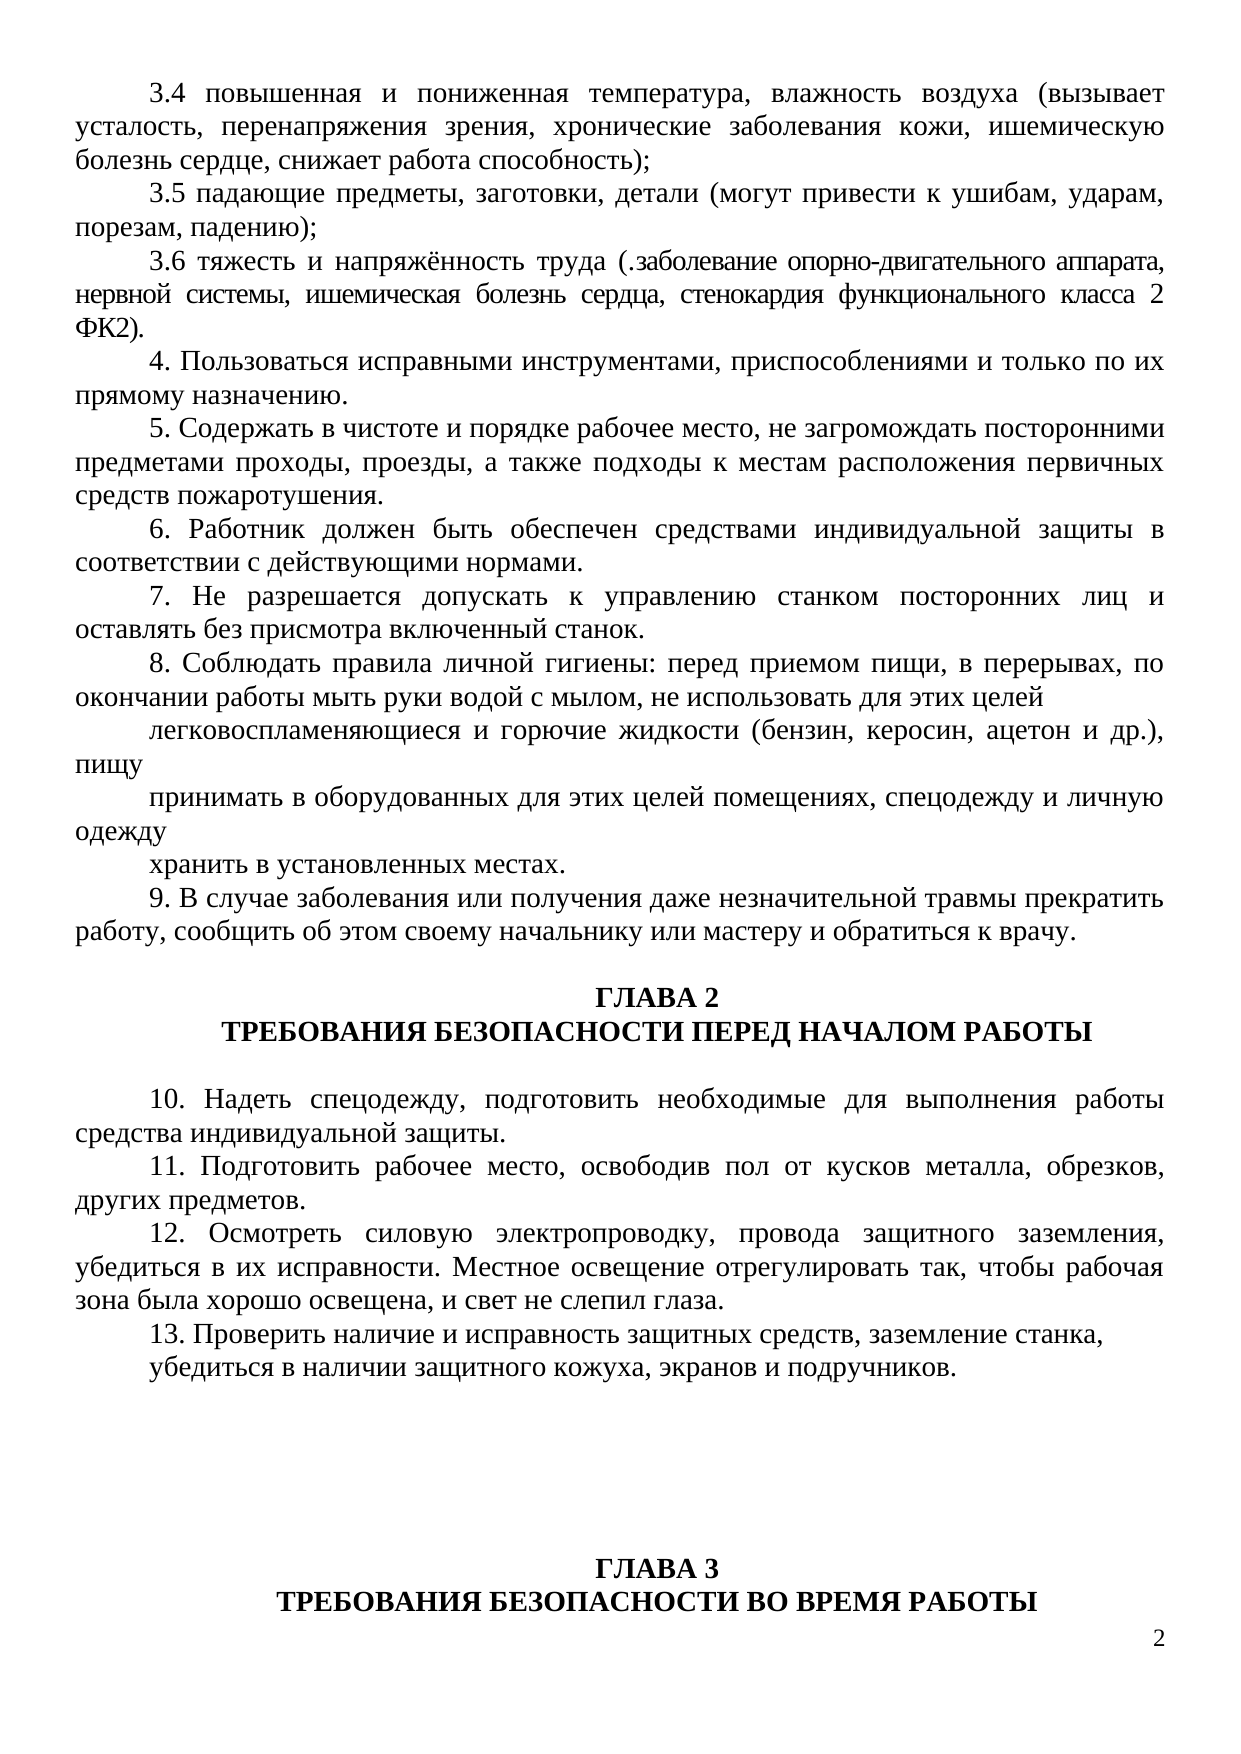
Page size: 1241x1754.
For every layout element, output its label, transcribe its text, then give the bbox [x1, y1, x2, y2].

text 13. Проверить наличие и исправность защитных средств, заземление станка, [75, 1316, 1165, 1349]
text ГЛАВА 2 [75, 981, 1165, 1014]
text ТРЕБОВАНИЯ БЕЗОПАСНОСТИ ВО ВРЕМЯ РАБОТЫ [75, 1584, 1165, 1618]
text 9. В случае заболевания или получения даже незначительной травмы прекратить работу, сообщить об этом своему начальнику или мастеру и обратиться к врачу. [75, 880, 1165, 947]
text 3.5 падающие предметы, заготовки, детали (могут привести к ушибам, ударам, порезам, падению); [75, 176, 1165, 243]
text 3.6 тяжесть и напряжённость труда (.заболевание опорно-двигательного аппарата, нервной системы, ишемическая болезнь сердца, стенокардия функционального класса 2 ФК2). [75, 243, 1165, 343]
text 10. Надеть спецодежду, подготовить необходимые для выполнения работы средства индивидуальной защиты. [75, 1081, 1165, 1148]
text хранить в установленных местах. [75, 846, 1165, 880]
text 4. Пользоваться исправными инструментами, приспособлениями и только по их прямому назначению. [75, 343, 1165, 410]
text убедиться в наличии защитного кожуха, экранов и подручников. [75, 1349, 1165, 1383]
text 5. Содержать в чистоте и порядке рабочее место, не загромождать посторонними предметами проходы, проезды, а также подходы к местам расположения первичных средств пожаротушения. [75, 410, 1165, 511]
text 7. Не разрешается допускать к управлению станком посторонних лиц и оставлять без присмотра включенный станок. [75, 578, 1165, 645]
text 3.4 повышенная и пониженная температура, влажность воздуха (вызывает усталость, перенапряжения зрения, хронические заболевания кожи, ишемическую болезнь сердце, снижает работа способность); [75, 75, 1165, 176]
text 6. Работник должен быть обеспечен средствами индивидуальной защиты в соответствии с действующими нормами. [75, 511, 1165, 578]
text 12. Осмотреть силовую электропроводку, провода защитного заземления, убедиться в их исправности. Местное освещение отрегулировать так, чтобы рабочая зона была хорошо освещена, и свет не слепил глаза. [75, 1215, 1165, 1316]
text 8. Соблюдать правила личной гигиены: перед приемом пищи, в перерывах, по окончании работы мыть руки водой с мылом, не использовать для этих целей [75, 645, 1165, 712]
text принимать в оборудованных для этих целей помещениях, спецодежду и личную одежду [75, 779, 1165, 846]
text легковоспламеняющиеся и горючие жидкости (бензин, керосин, ацетон и др.), пищу [75, 712, 1165, 779]
text ГЛАВА 3 [75, 1551, 1165, 1584]
text ТРЕБОВАНИЯ БЕЗОПАСНОСТИ ПЕРЕД НАЧАЛОМ РАБОТЫ [75, 1014, 1165, 1048]
text 11. Подготовить рабочее место, освободив пол от кусков металла, обрезков, других предметов. [75, 1148, 1165, 1215]
